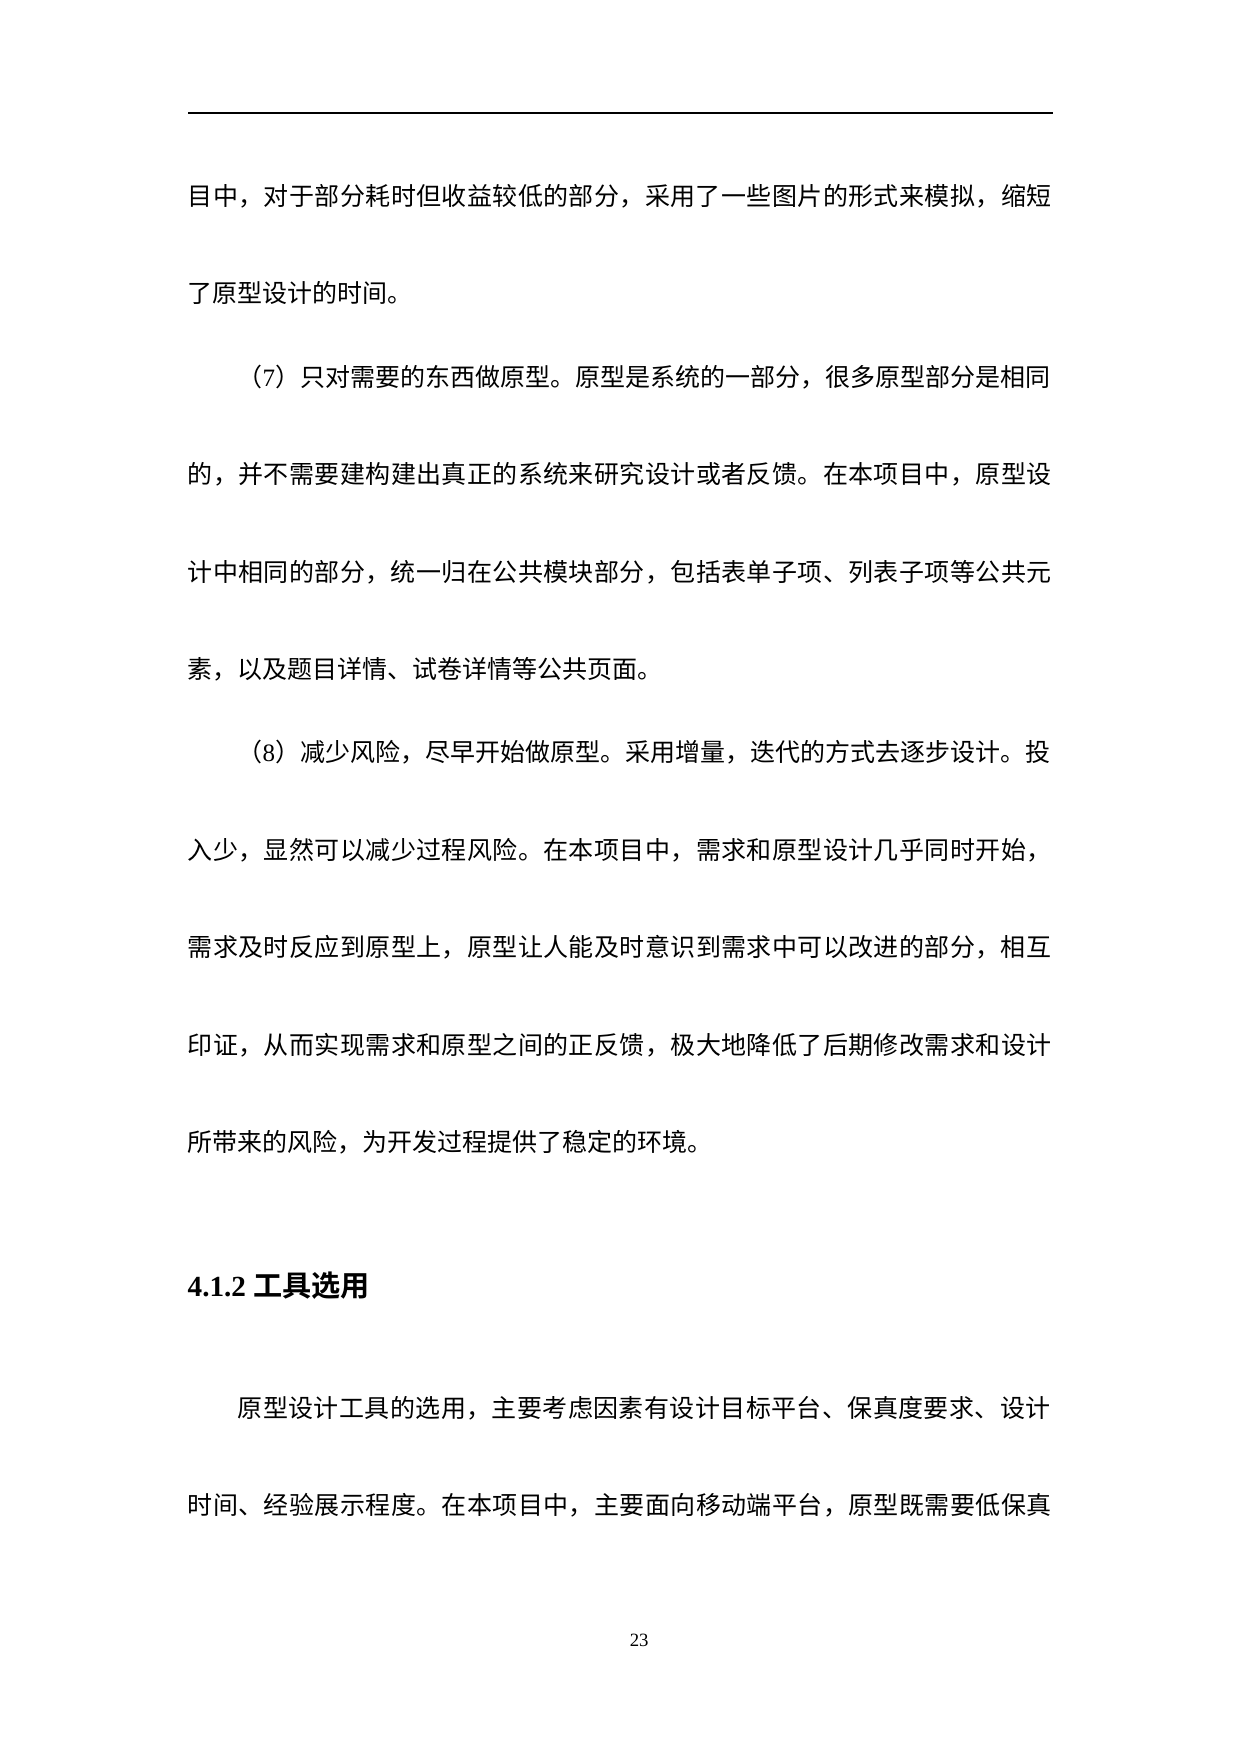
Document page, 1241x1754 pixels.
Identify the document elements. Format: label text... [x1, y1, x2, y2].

text （6）交互原型适当取巧。原型设计可以制作假交互，交互为了激发用户的反馈并提出他们的期望，对期望进行模拟就可以了，不需要真正实现。在本项目中，对于部分耗时但收益较低的部分，采用了一些图片的形式来模拟，缩短了原型设计的时间。 [187, 162, 1053, 324]
subtitle 4.1.2 工具选用 [187, 1251, 1053, 1316]
text （8）减少风险，尽早开始做原型。采用增量，迭代的方式去逐步设计。投入少，显然可以减少过程风险。在本项目中，需求和原型设计几乎同时开始，需求及时反应到原型上，原型让人能及时意识到需求中可以改进的部分，相互印证，从而实现需求和原型之间的正反馈，极大地降低了后期修改需求和设计所带来的风险，为开发过程提供了稳定的环境。 [187, 718, 1053, 1173]
text （7）只对需要的东西做原型。原型是系统的一部分，很多原型部分是相同的，并不需要建构建出真正的系统来研究设计或者反馈。在本项目中，原型设计中相同的部分，统一归在公共模块部分，包括表单子项、列表子项等公共元素，以及题目详情、试卷详情等公共页面。 [187, 343, 1053, 700]
